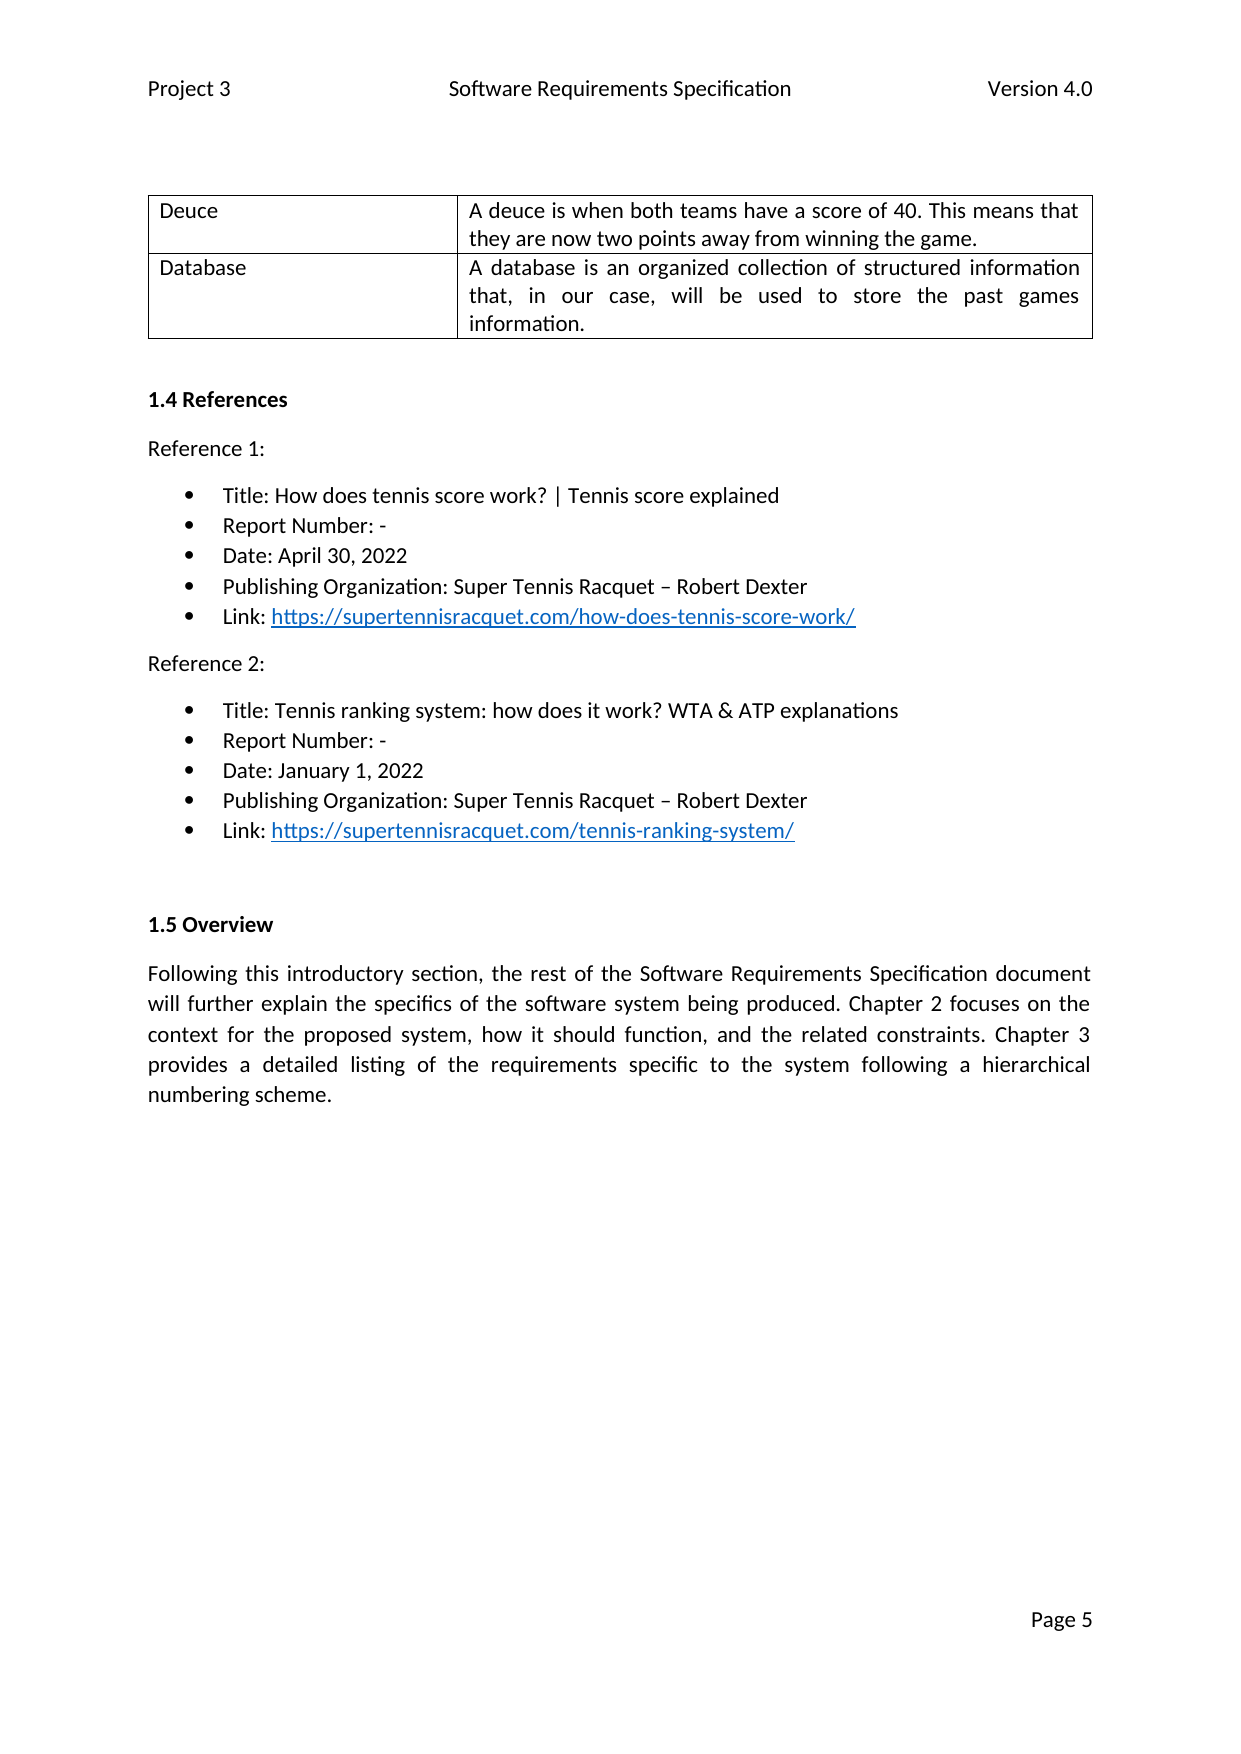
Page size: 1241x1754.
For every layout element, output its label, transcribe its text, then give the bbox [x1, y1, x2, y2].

list Title: Tennis ranking system: how does it work? WTA & ATP explanations [185, 696, 1093, 724]
list Report Number: - [185, 726, 1093, 754]
list Link: https://supertennisracquet.com/how-does-tennis-score-work/ [185, 602, 1093, 630]
subtitle 1.4 References [148, 386, 1093, 413]
list Date: January 1, 2022 [185, 756, 1093, 784]
table_cell Database [149, 254, 457, 338]
table_cell A deuce is when both teams have a score of 40. This means that they are now two points away from winning the game. [458, 196, 1092, 252]
text Following this introductory section, the rest of the Software Requirements Specification document will further explain the specifics of the software system being produced. Chapter 2 focuses on the context for the proposed system, how it should function, and the related constraints. Chapter 3 provides a detailed listing of the requirements specific to the system following a hierarchical numbering scheme. [148, 959, 1093, 1108]
table_cell Deuce [149, 196, 457, 252]
subtitle 1.5 Overview [148, 910, 1093, 938]
list Date: April 30, 2022 [185, 542, 1093, 570]
text Reference 1: [148, 434, 1093, 462]
list Link: https://supertennisracquet.com/tennis-ranking-system/ [185, 817, 1093, 845]
list Publishing Organization: Super Tennis Racquet – Robert Dexter [185, 572, 1093, 600]
list Title: How does tennis score work? | Tennis score explained [185, 481, 1093, 509]
text Reference 2: [148, 649, 1093, 677]
table_cell A database is an organized collection of structured information that, in our case, will be used to store the past games information. [458, 254, 1092, 338]
list Report Number: - [185, 511, 1093, 539]
list Publishing Organization: Super Tennis Racquet – Robert Dexter [185, 786, 1093, 814]
